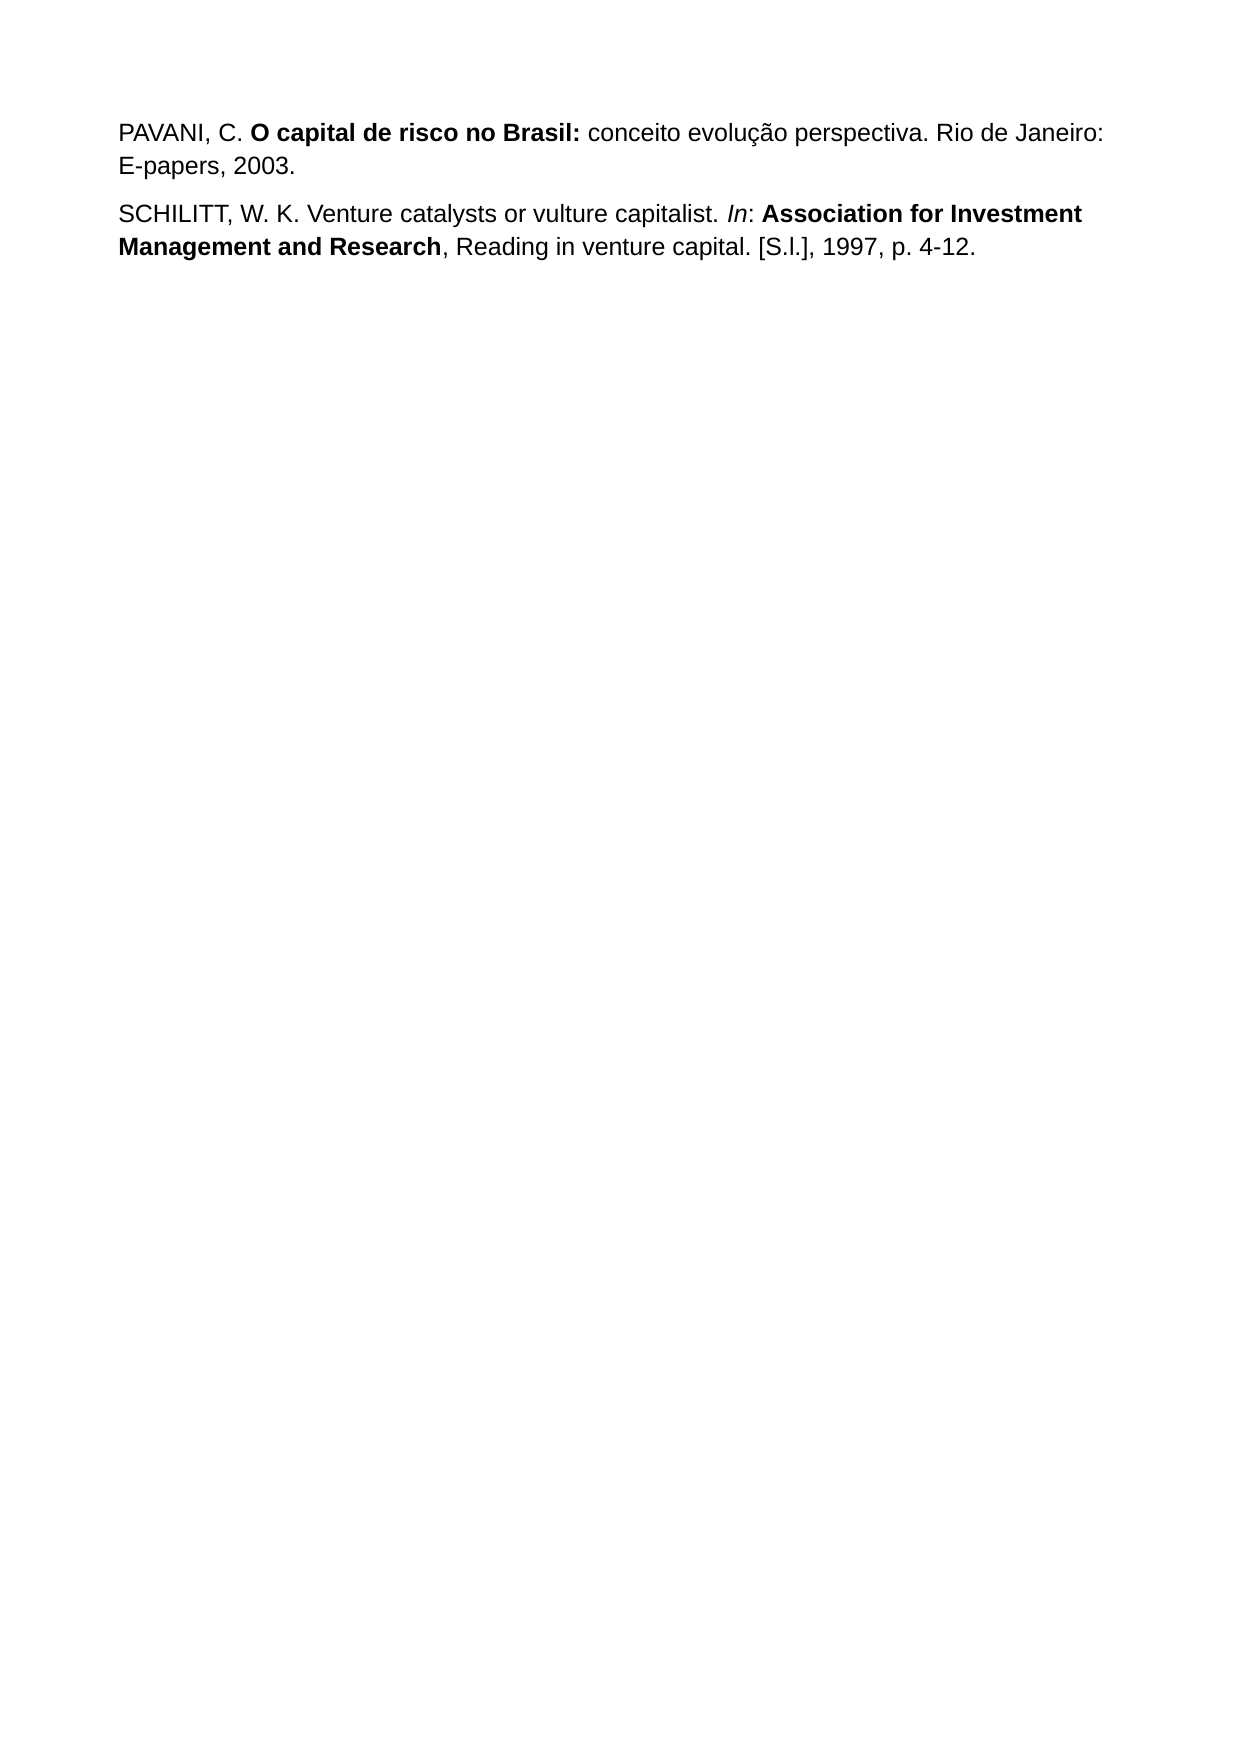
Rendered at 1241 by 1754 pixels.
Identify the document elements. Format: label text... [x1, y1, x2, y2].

text SCHILITT, W. K. Venture catalysts or vulture capitalist. In: Association for Investment Management and Research, Reading in venture capital. [S.l.], 1997, p. 4-12. [118, 199, 1122, 261]
text PAVANI, C. O capital de risco no Brasil: conceito evolução perspectiva. Rio de Janeiro: E-papers, 2003. [118, 118, 1122, 180]
